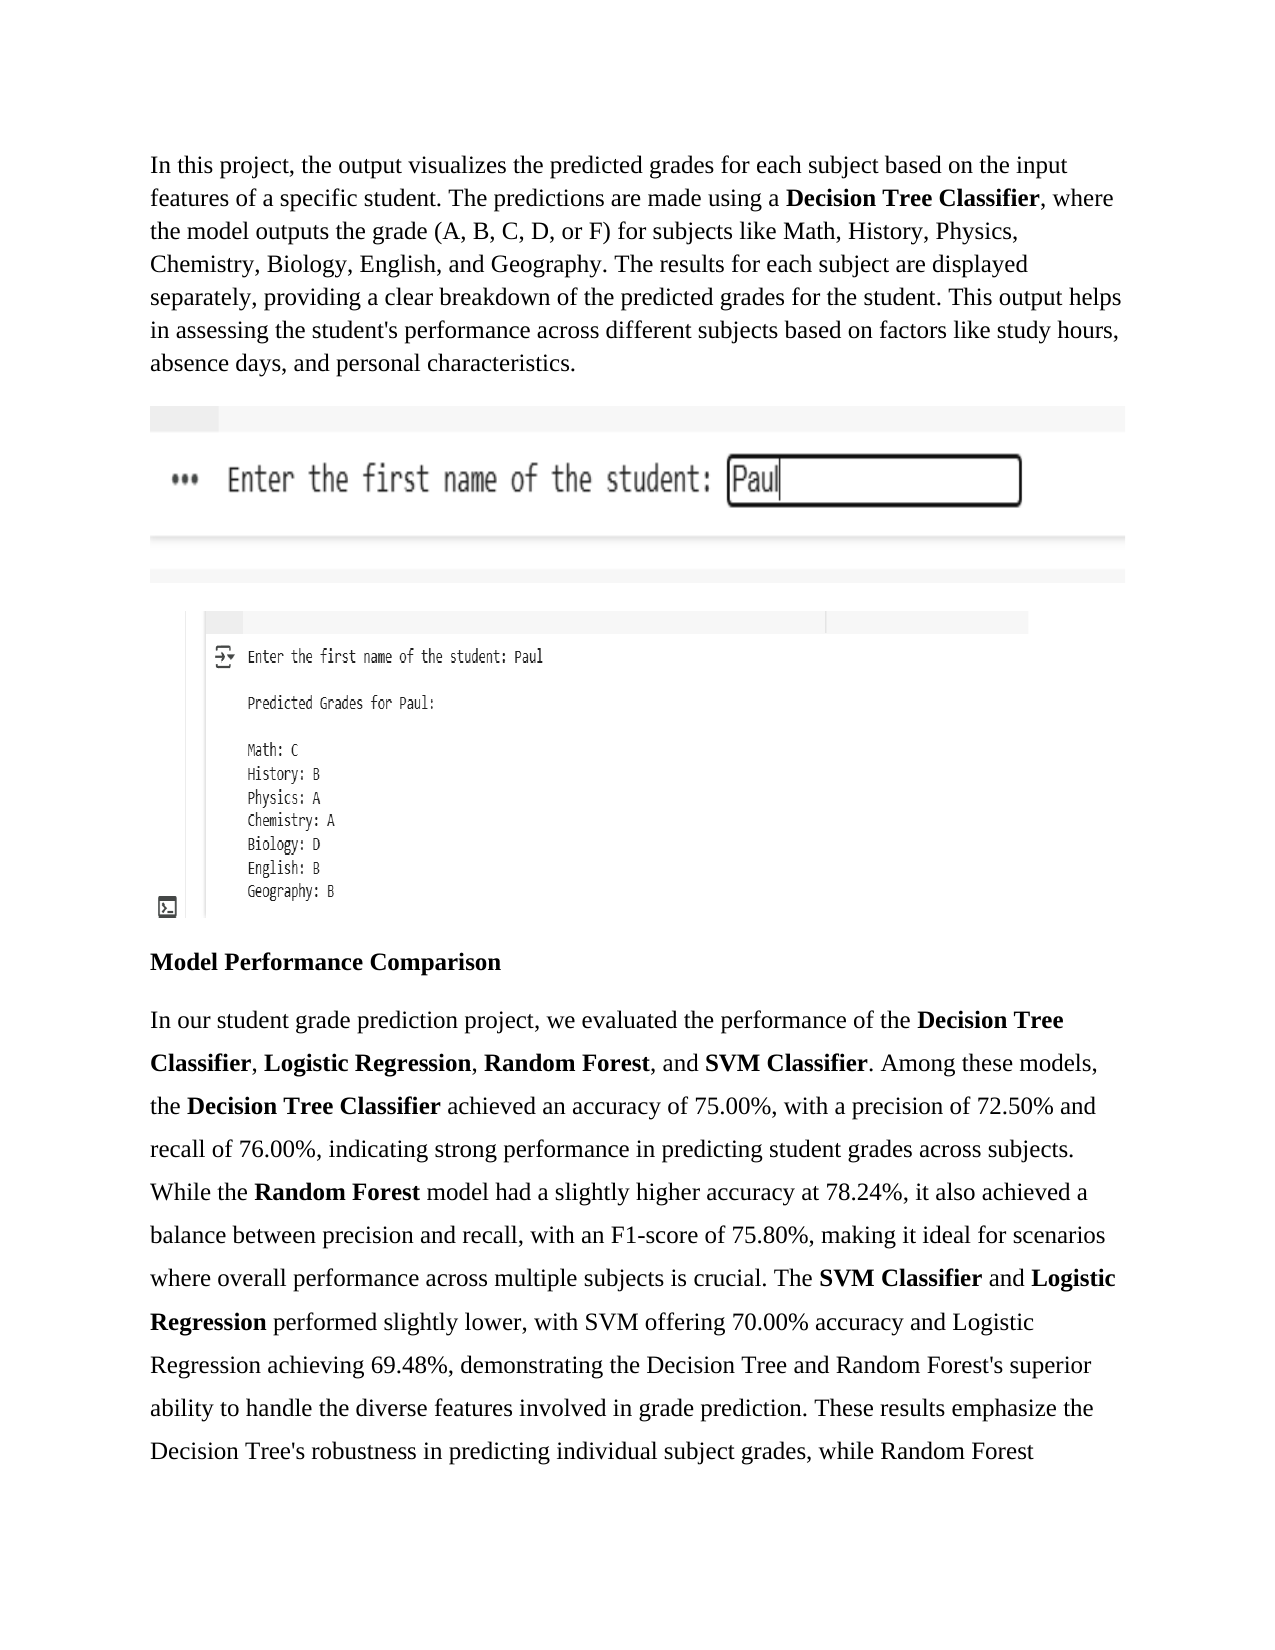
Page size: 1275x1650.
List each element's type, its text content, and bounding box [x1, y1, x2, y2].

picture [150, 406, 1125, 583]
text In this project, the output visualizes the predicted grades for each subject based on the input features of a specific student. The predictions are made using a Decision Tree Classifier, where the model outputs the grade (A, B, C, D, or F) for subjects like Math, History, Physics, Chemistry, Biology, English, and Geography. The results for each subject are displayed separately, providing a clear breakdown of the predicted grades for the student. This output helps in assessing the student's performance across different subjects based on factors like study hours, absence days, and personal characteristics. [150, 150, 1125, 377]
picture [150, 611, 1029, 918]
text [150, 1005, 1125, 1465]
text Model Performance Comparison [150, 947, 1125, 976]
